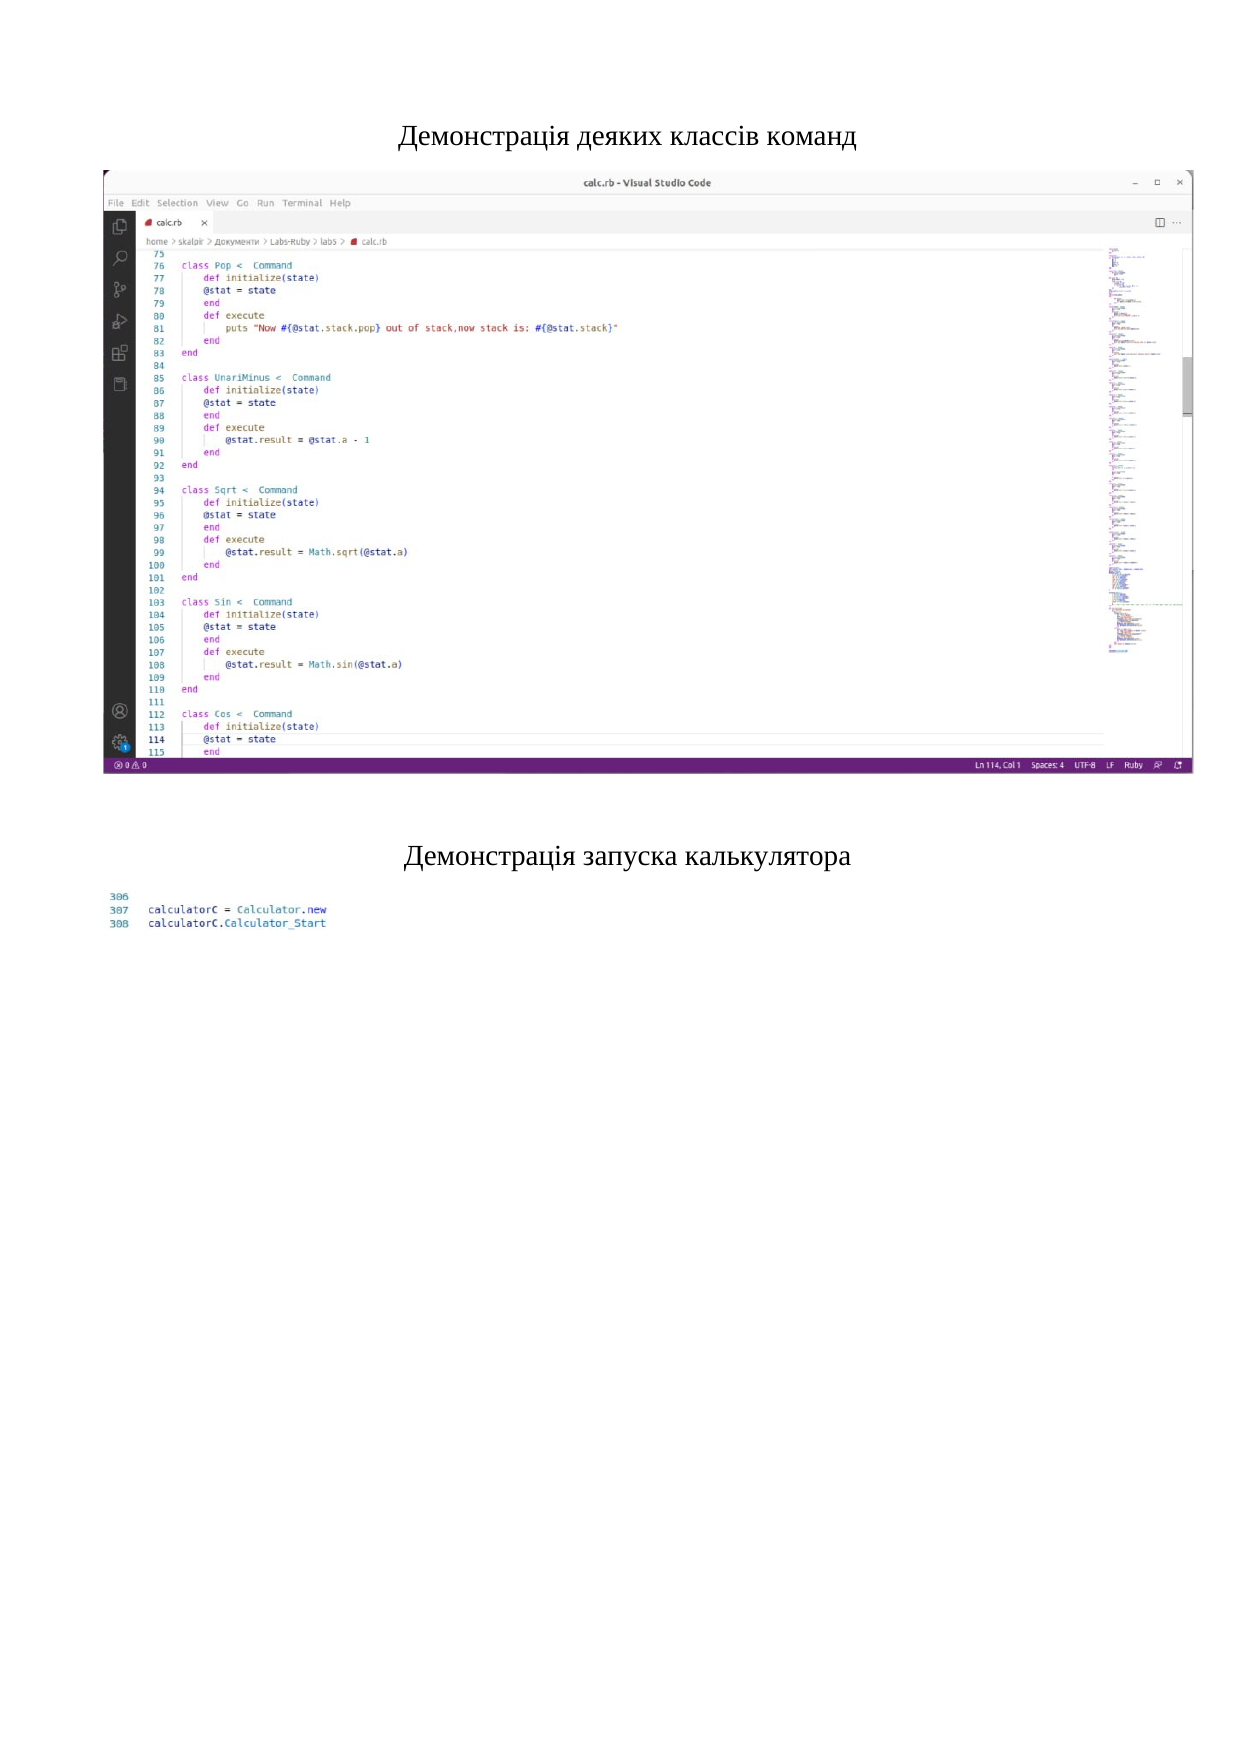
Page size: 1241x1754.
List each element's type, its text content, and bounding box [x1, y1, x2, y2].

text Демонстрація запуска калькулятора [103, 838, 1152, 872]
picture [103, 170, 1194, 774]
text Демонстрація деяких классів команд [103, 118, 1152, 152]
picture [103, 890, 1215, 946]
